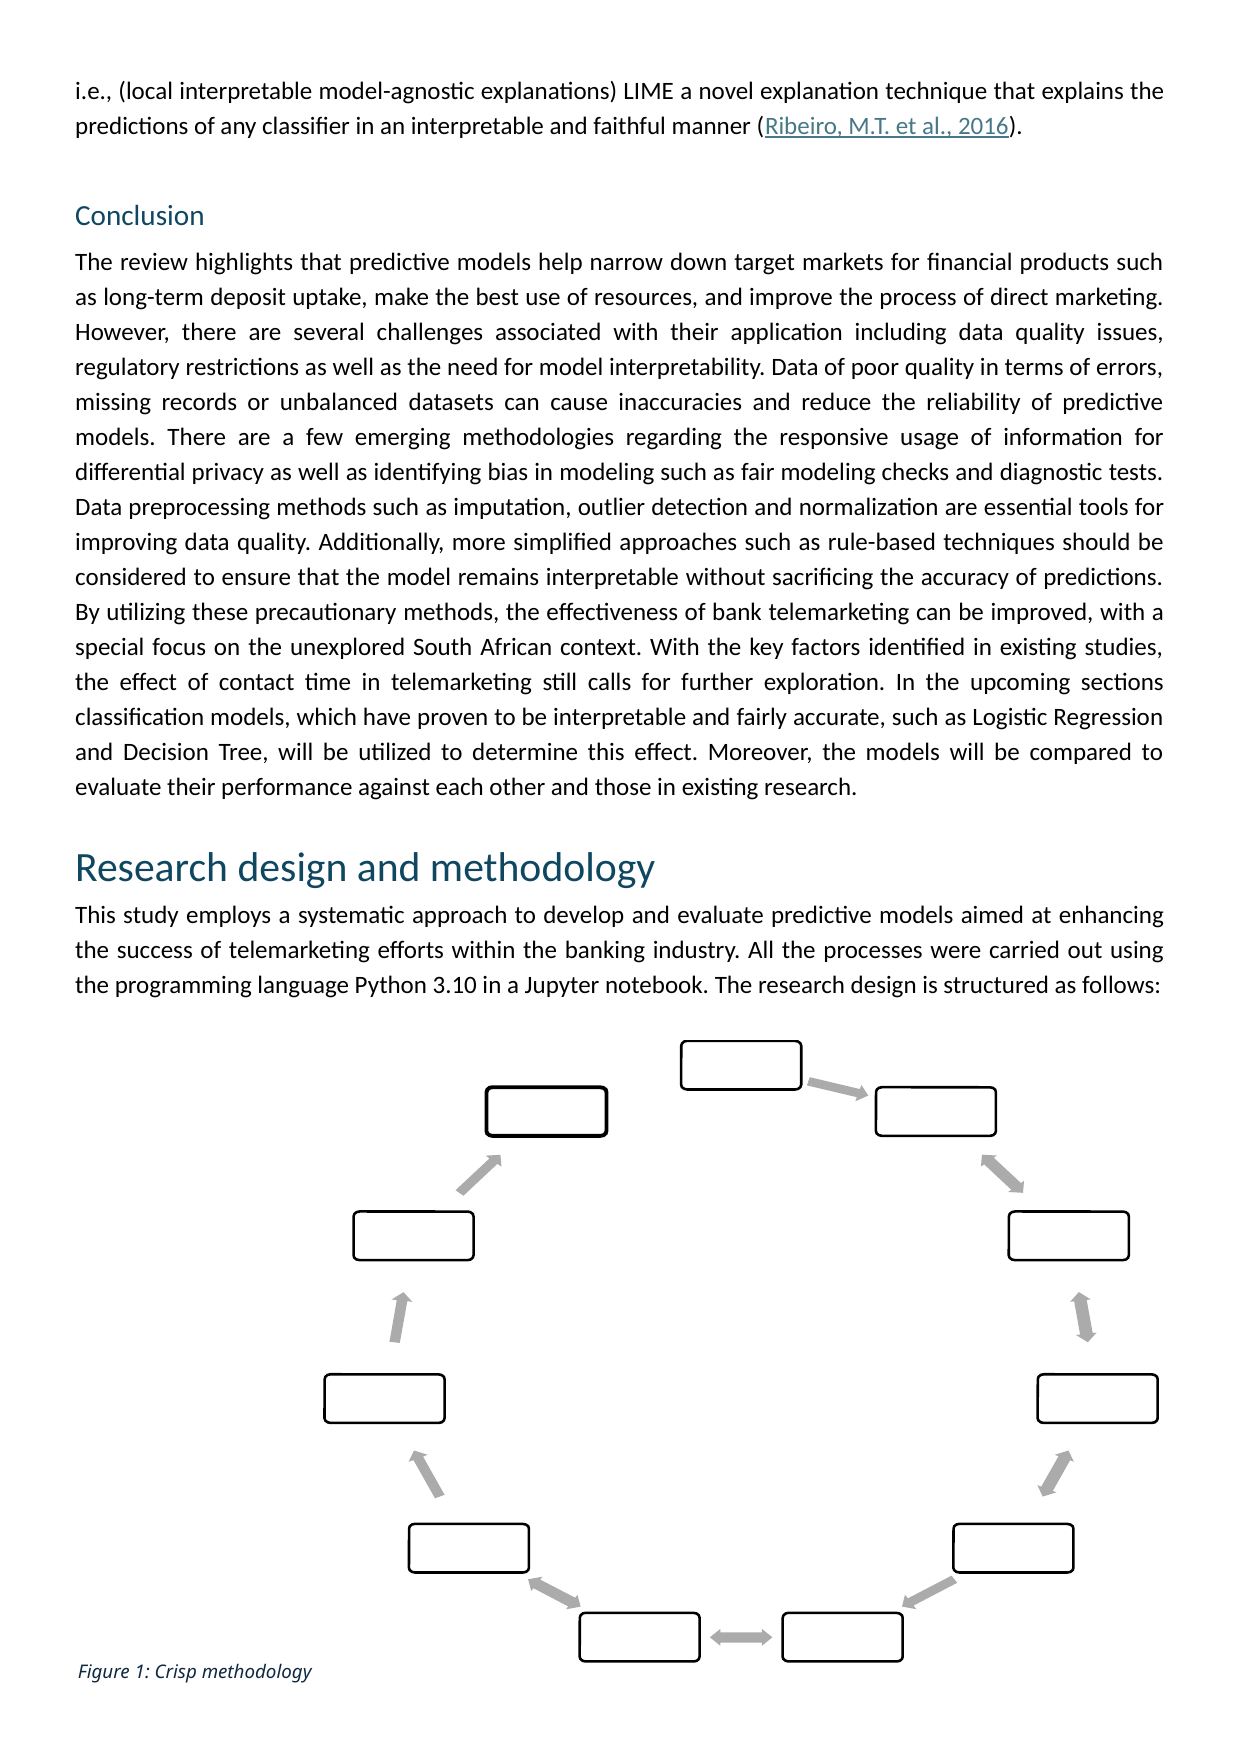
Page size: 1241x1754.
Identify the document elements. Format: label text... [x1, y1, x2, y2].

text This study employs a systematic approach to develop and evaluate predictive models aimed at enhancing the success of telemarketing efforts within the banking industry. All the processes were carried out using the programming language Python 3.10 in a Jupyter notebook. The research design is structured as follows: [75, 899, 1165, 1000]
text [75, 75, 1165, 141]
subtitle Conclusion [75, 197, 1165, 232]
text Research design and methodology [75, 841, 1165, 892]
text The review highlights that predictive models help narrow down target markets for financial products such as long-term deposit uptake, make the best use of resources, and improve the process of direct marketing. However, there are several challenges associated with their application including data quality issues, regulatory restrictions as well as the need for model interpretability. Data of poor quality in terms of errors, missing records or unbalanced datasets can cause inaccuracies and reduce the reliability of predictive models. There are a few emerging methodologies regarding the responsive usage of information for differential privacy as well as identifying bias in modeling such as fair modeling checks and diagnostic tests. Data preprocessing methods such as imputation, outlier detection and normalization are essential tools for improving data quality. Additionally, more simplified approaches such as rule-based techniques should be considered to ensure that the model remains interpretable without sacrificing the accuracy of predictions. By utilizing these precautionary methods, the effectiveness of bank telemarketing can be improved, with a special focus on the unexplored South African context. With the key factors identified in existing studies, the effect of contact time in telemarketing still calls for further exploration. In the upcoming sections classification models, which have proven to be interpretable and fairly accurate, such as Logistic Regression and Decision Tree, will be utilized to determine this effect. Moreover, the models will be compared to evaluate their performance against each other and those in existing research. [75, 246, 1165, 801]
